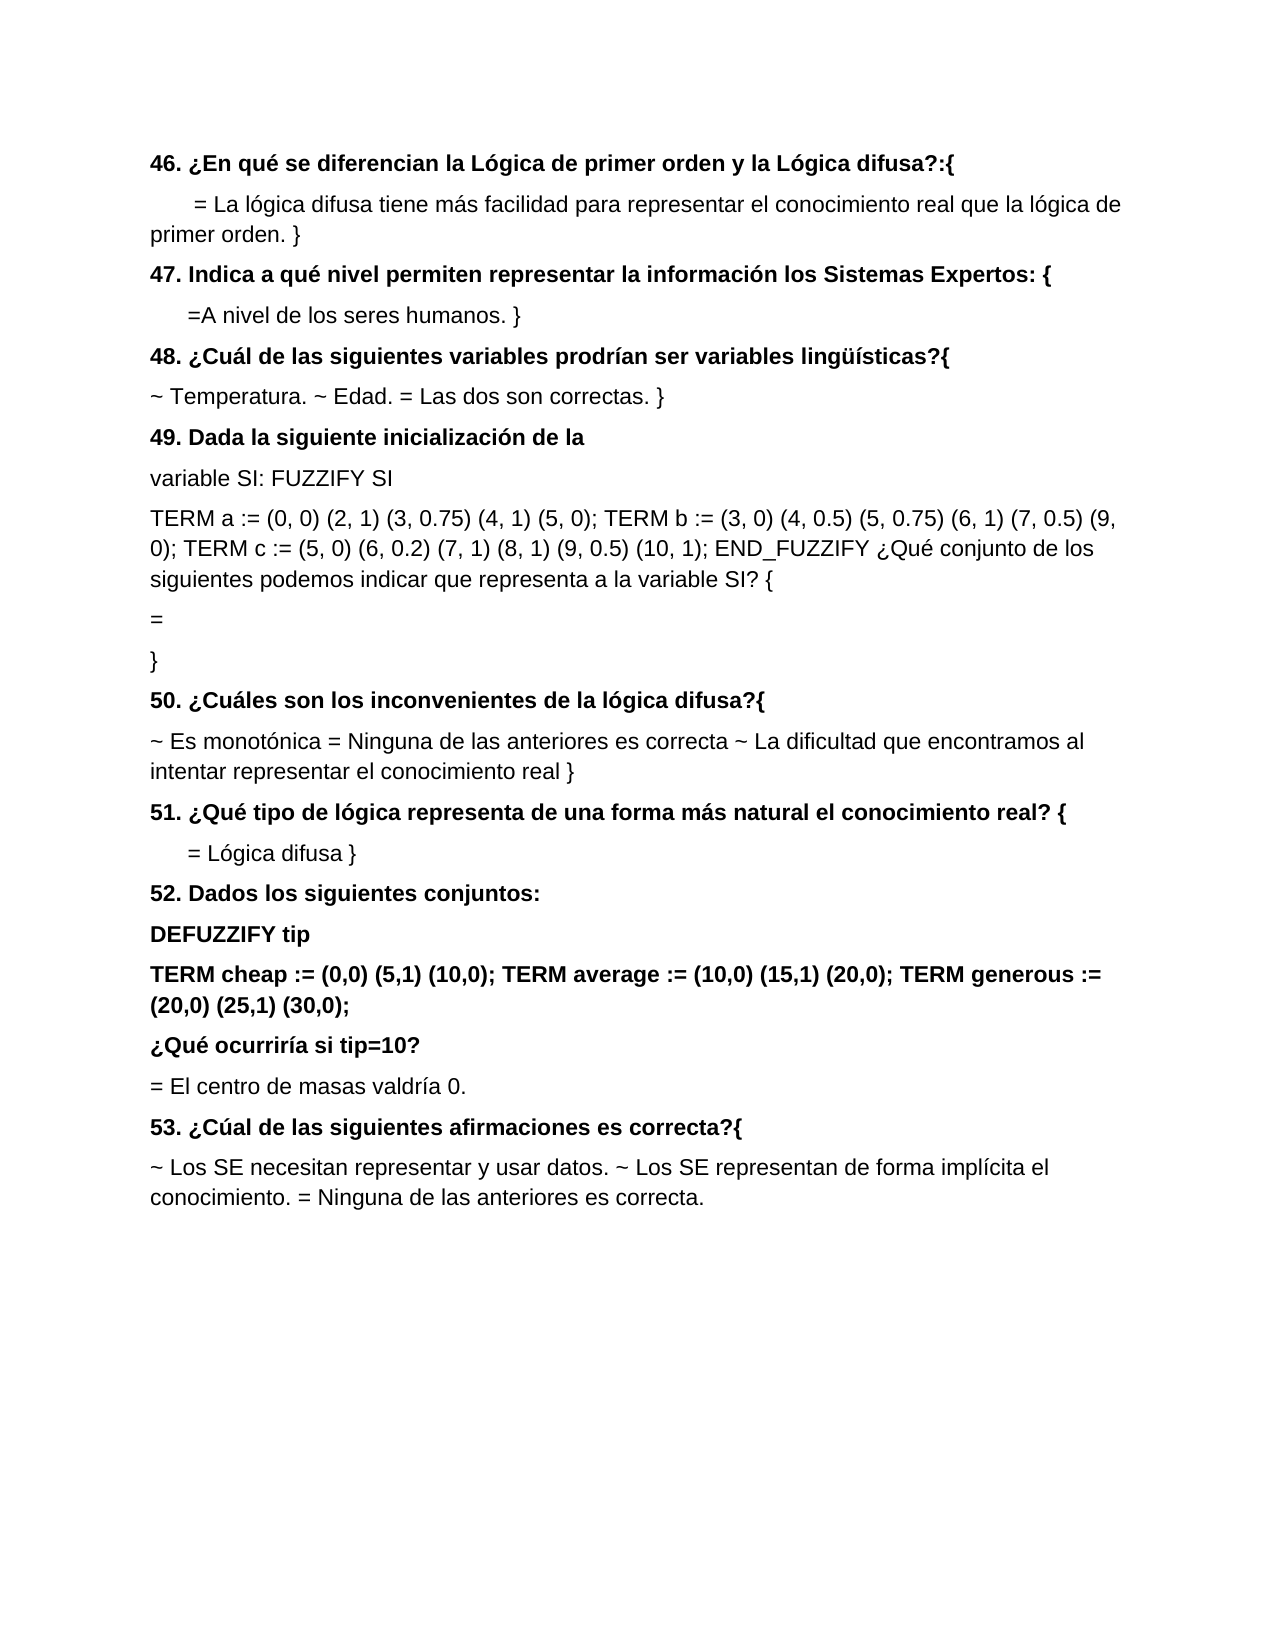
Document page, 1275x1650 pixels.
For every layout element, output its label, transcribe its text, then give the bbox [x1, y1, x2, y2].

text = La lógica difusa tiene más facilidad para representar el conocimiento real que la lógica de primer orden. } [150, 191, 1125, 247]
text 52. Dados los siguientes conjuntos: [150, 880, 1125, 907]
text variable SI: FUZZIFY SI [150, 464, 1125, 491]
text TERM cheap := (0,0) (5,1) (10,0); TERM average := (10,0) (15,1) (20,0); TERM generous := (20,0) (25,1) (30,0); [150, 961, 1125, 1018]
text DEFUZZIFY tip [150, 921, 1125, 947]
text 47. Indica a qué nivel permiten representar la información los Sistemas Expertos: { [150, 261, 1125, 288]
text = El centro de masas valdría 0. [150, 1073, 1125, 1099]
text = [150, 606, 1125, 633]
text 46. ¿En qué se diferencian la Lógica de primer orden y la Lógica difusa?:{ [150, 150, 1125, 176]
text ~ Los SE necesitan representar y usar datos. ~ Los SE representan de forma implícita el conocimiento. = Ninguna de las anteriores es correcta. [150, 1154, 1125, 1211]
text 50. ¿Cuáles son los inconvenientes de la lógica difusa?{ [150, 687, 1125, 714]
text TERM a := (0, 0) (2, 1) (3, 0.75) (4, 1) (5, 0); TERM b := (3, 0) (4, 0.5) (5, 0.75) (6, 1) (7, 0.5) (9, 0); TERM c := (5, 0) (6, 0.2) (7, 1) (8, 1) (9, 0.5) (10, 1); END_FUZZIFY ¿Qué conjunto de los siguientes podemos indicar que representa a la variable SI? { [150, 505, 1125, 592]
text = Lógica difusa } [150, 839, 1125, 866]
text ~ Temperatura. ~ Edad. = Las dos son correctas. } [150, 383, 1125, 410]
text =A nivel de los seres humanos. } [150, 302, 1125, 328]
text 49. Dada la siguiente inicialización de la [150, 424, 1125, 450]
text ¿Qué ocurriría si tip=10? [150, 1032, 1125, 1059]
text 53. ¿Cúal de las siguientes afirmaciones es correcta?{ [150, 1113, 1125, 1140]
text 51. ¿Qué tipo de lógica representa de una forma más natural el conocimiento real? { [150, 799, 1125, 825]
text ~ Es monotónica = Ninguna de las anteriores es correcta ~ La dificultad que encontramos al intentar representar el conocimiento real } [150, 728, 1125, 785]
text 48. ¿Cuál de las siguientes variables prodrían ser variables lingüísticas?{ [150, 343, 1125, 369]
text } [150, 647, 1125, 673]
